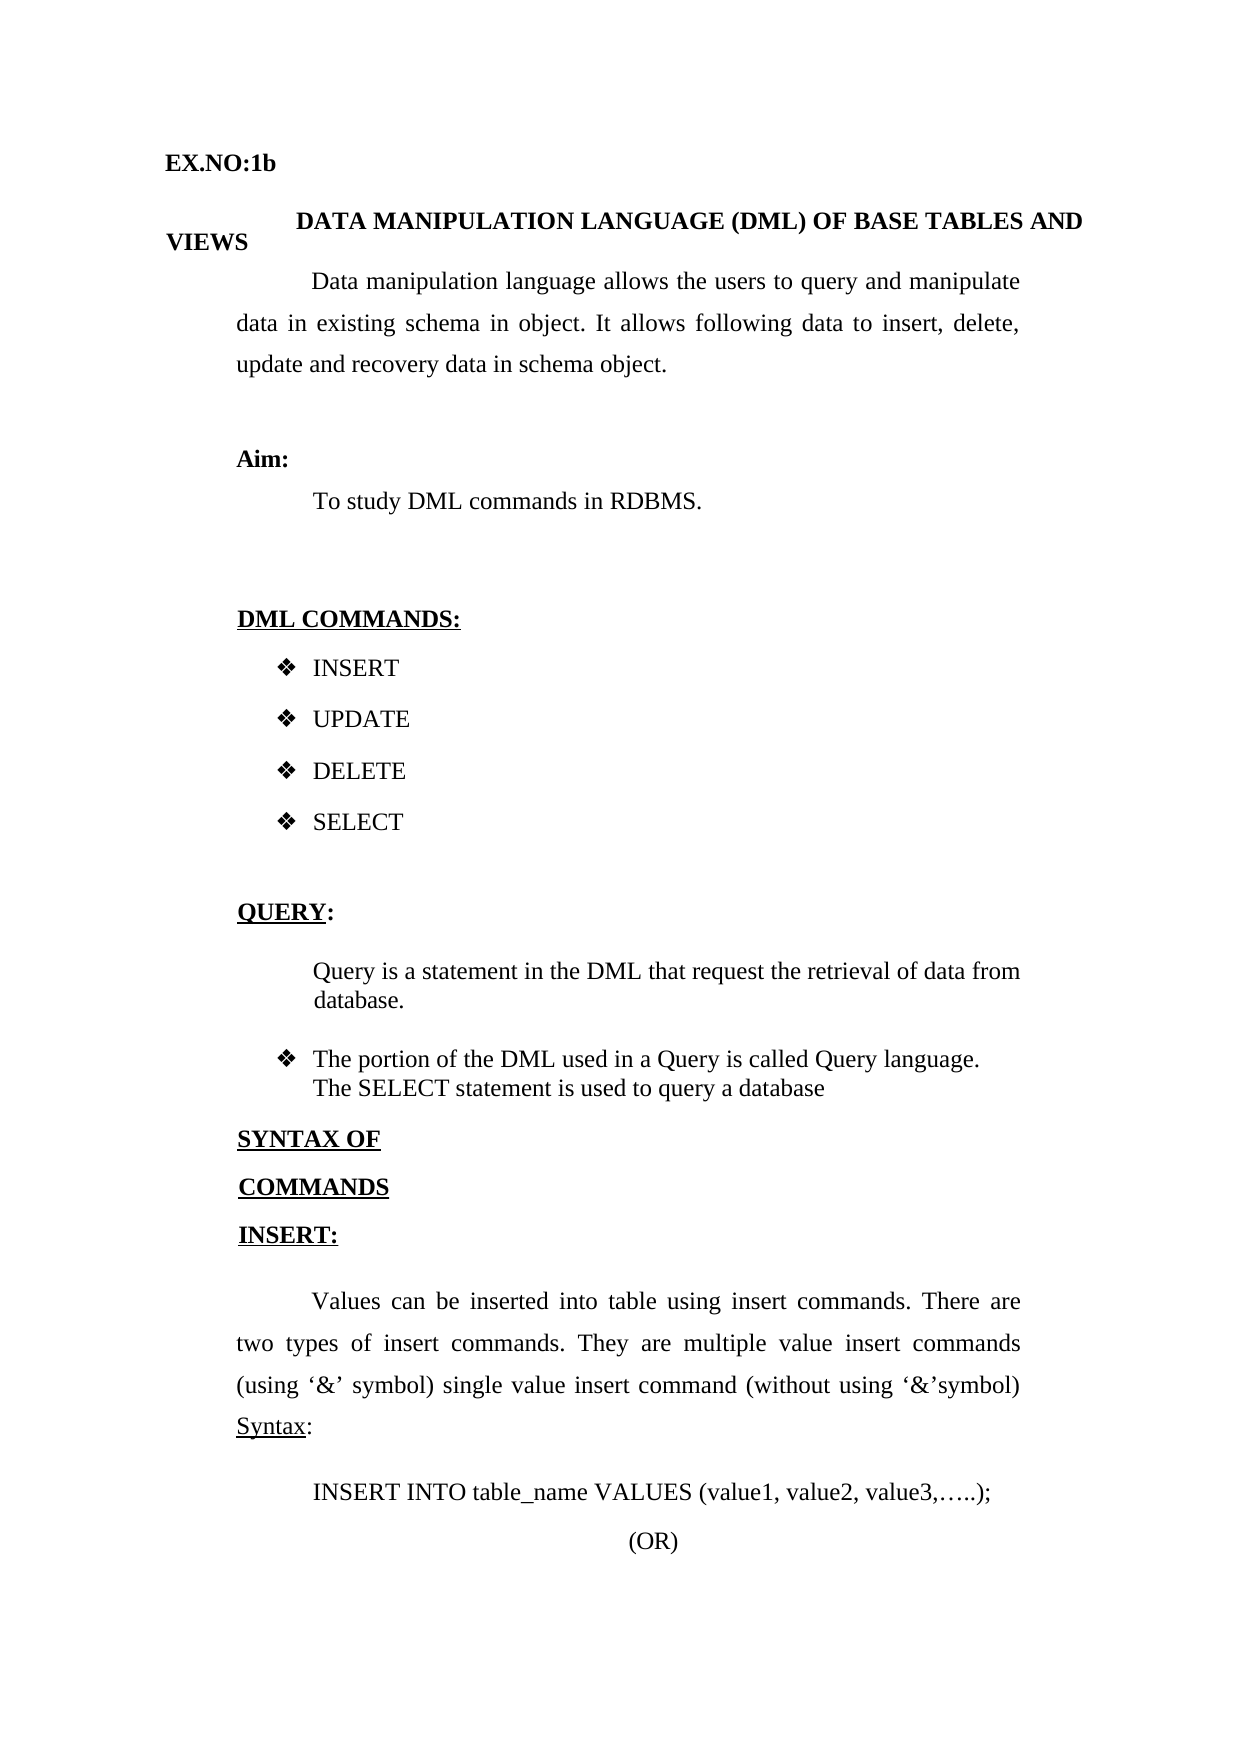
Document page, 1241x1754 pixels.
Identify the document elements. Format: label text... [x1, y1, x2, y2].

list UPDATE [275, 701, 1203, 735]
list INSERT [275, 650, 1203, 684]
list DELETE [275, 753, 1203, 787]
text Query is a statement in the DML that request the retrieval of data from database. [313, 956, 1025, 1013]
list The portion of the DML used in a Query is called Query language. The SELECT statement is used to query a database [275, 1042, 1025, 1102]
subtitle DML COMMANDS: [237, 604, 1203, 633]
text Data manipulation language allows the users to query and manipulate data in existing schema in object. It allows following data to insert, delete, update and recovery data in schema object. [236, 266, 1021, 378]
subtitle DATA MANIPULATION LANGUAGE (DML) OF BASE TABLES AND [296, 206, 1203, 234]
list SELECT [275, 804, 1203, 838]
subtitle Aim: [236, 444, 1203, 473]
subtitle EX.NO:1b VIEWS [165, 148, 278, 256]
text INSERT INTO table_name VALUES (value1, value2, value3,…..); (OR) [313, 1477, 1025, 1554]
subtitle QUERY: [237, 897, 1203, 926]
text Values can be inserted into table using insert commands. There are two types of insert commands. They are multiple value insert commands (using ‘&’ symbol) single value insert command (without using ‘&’symbol) Syntax: [236, 1286, 1021, 1440]
text To study DML commands in RDBMS. [313, 486, 1203, 515]
subtitle SYNTAX OF COMMANDS INSERT: [237, 1124, 391, 1249]
